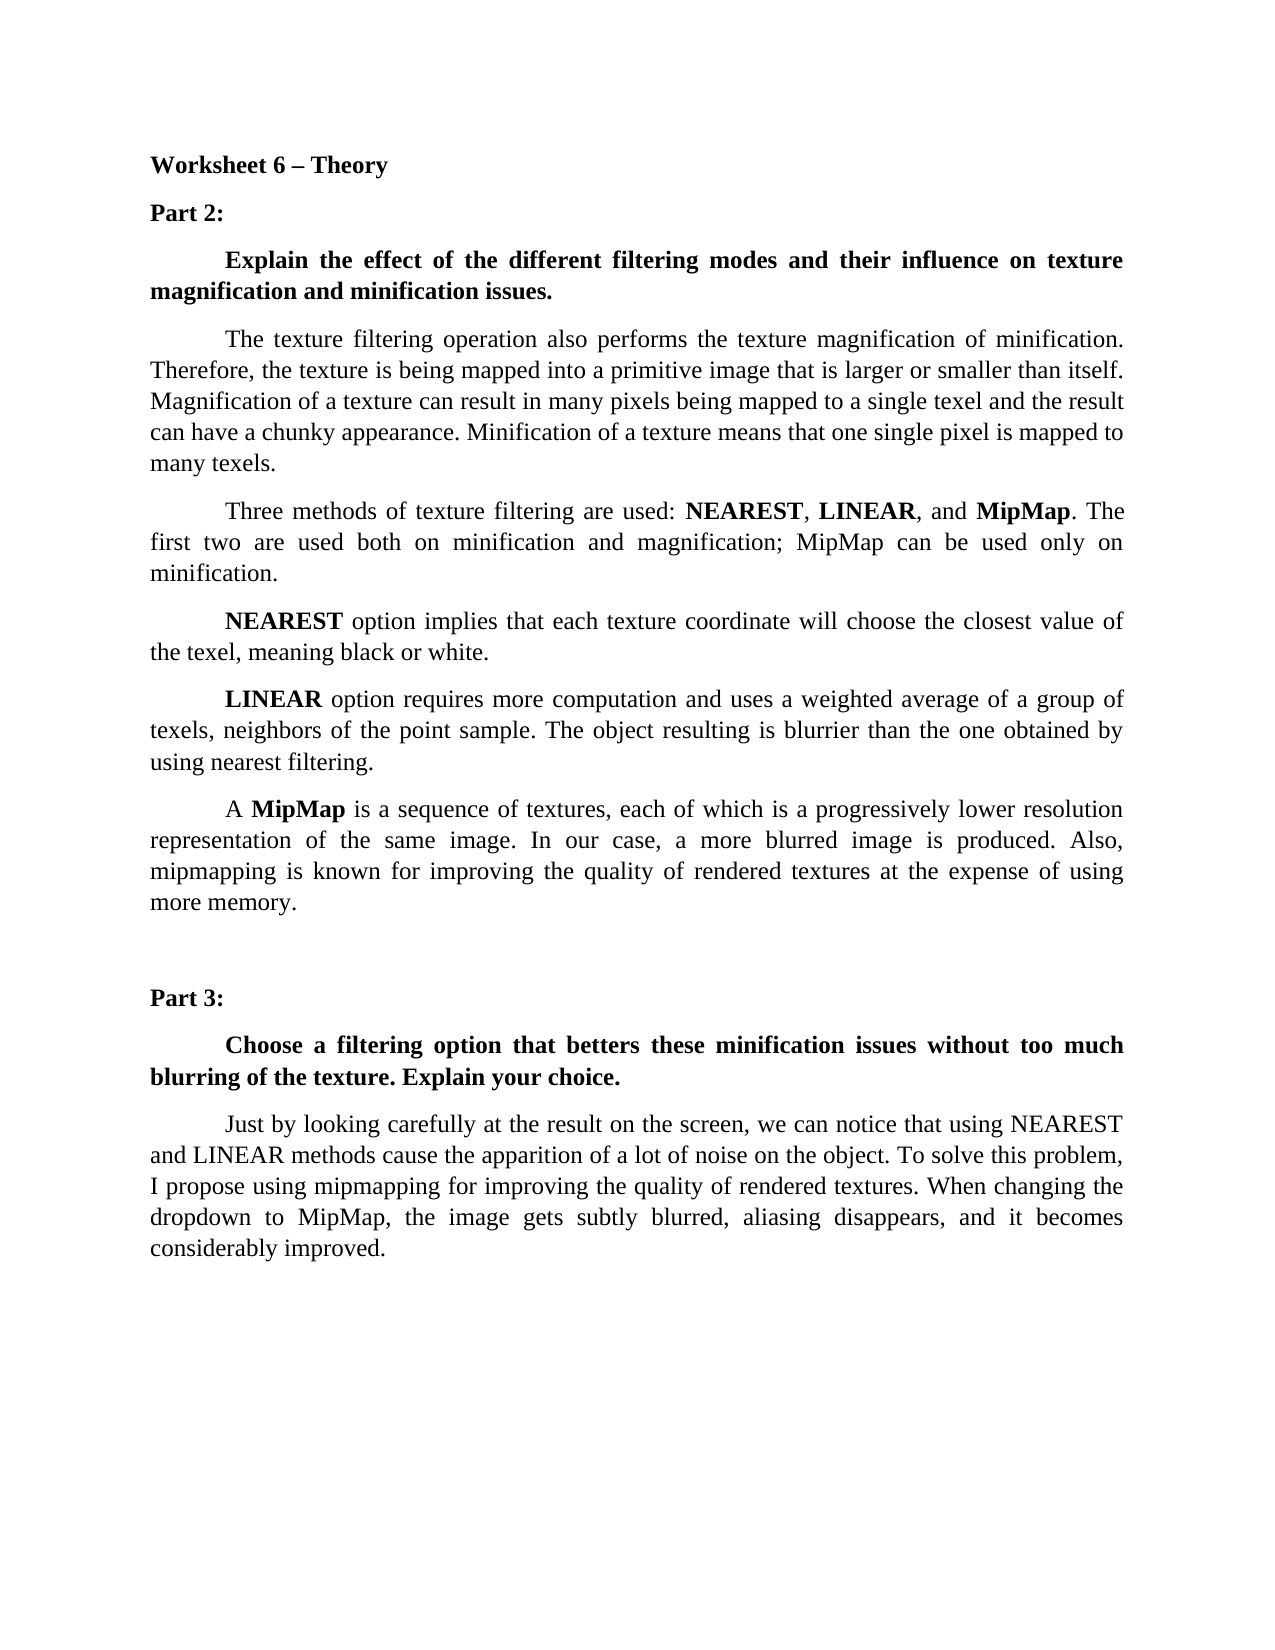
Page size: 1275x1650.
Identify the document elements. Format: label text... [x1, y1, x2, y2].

text The texture filtering operation also performs the texture magnification of minification. Therefore, the texture is being mapped into a primitive image that is larger or smaller than itself. Magnification of a texture can result in many pixels being mapped to a single texel and the result can have a chunky appearance. Minification of a texture means that one single pixel is mapped to many texels. [150, 324, 1125, 477]
text Part 3: [150, 983, 1125, 1012]
text NEAREST option implies that each texture coordinate will choose the closest value of the texel, meaning black or white. [150, 606, 1125, 666]
text Part 2: [150, 198, 1125, 226]
text Just by looking carefully at the result on the screen, we can notice that using NEAREST and LINEAR methods cause the apparition of a lot of noise on the object. To solve this problem, I propose using mipmapping for improving the quality of rendered textures. When changing the dropdown to MipMap, the image gets subtly blurred, aliasing disappears, and it becomes considerably improved. [150, 1109, 1125, 1262]
text A MipMap is a sequence of textures, each of which is a progressively lower resolution representation of the same image. In our case, a more blurred image is produced. Also, mipmapping is known for improving the quality of rendered textures at the expense of using more memory. [150, 794, 1125, 916]
text Three methods of texture filtering are used: NEAREST, LINEAR, and MipMap. The first two are used both on minification and magnification; MipMap can be used only on minification. [150, 496, 1125, 587]
text Choose a filtering option that betters these minification issues without too much blurring of the texture. Explain your choice. [150, 1031, 1125, 1090]
text LINEAR option requires more computation and uses a weighted average of a group of texels, neighbors of the point sample. The object resulting is blurrier than the one obtained by using nearest filtering. [150, 684, 1125, 775]
text Explain the effect of the different filtering modes and their influence on texture magnification and minification issues. [150, 245, 1125, 305]
text Worksheet 6 – Theory [150, 150, 1125, 179]
